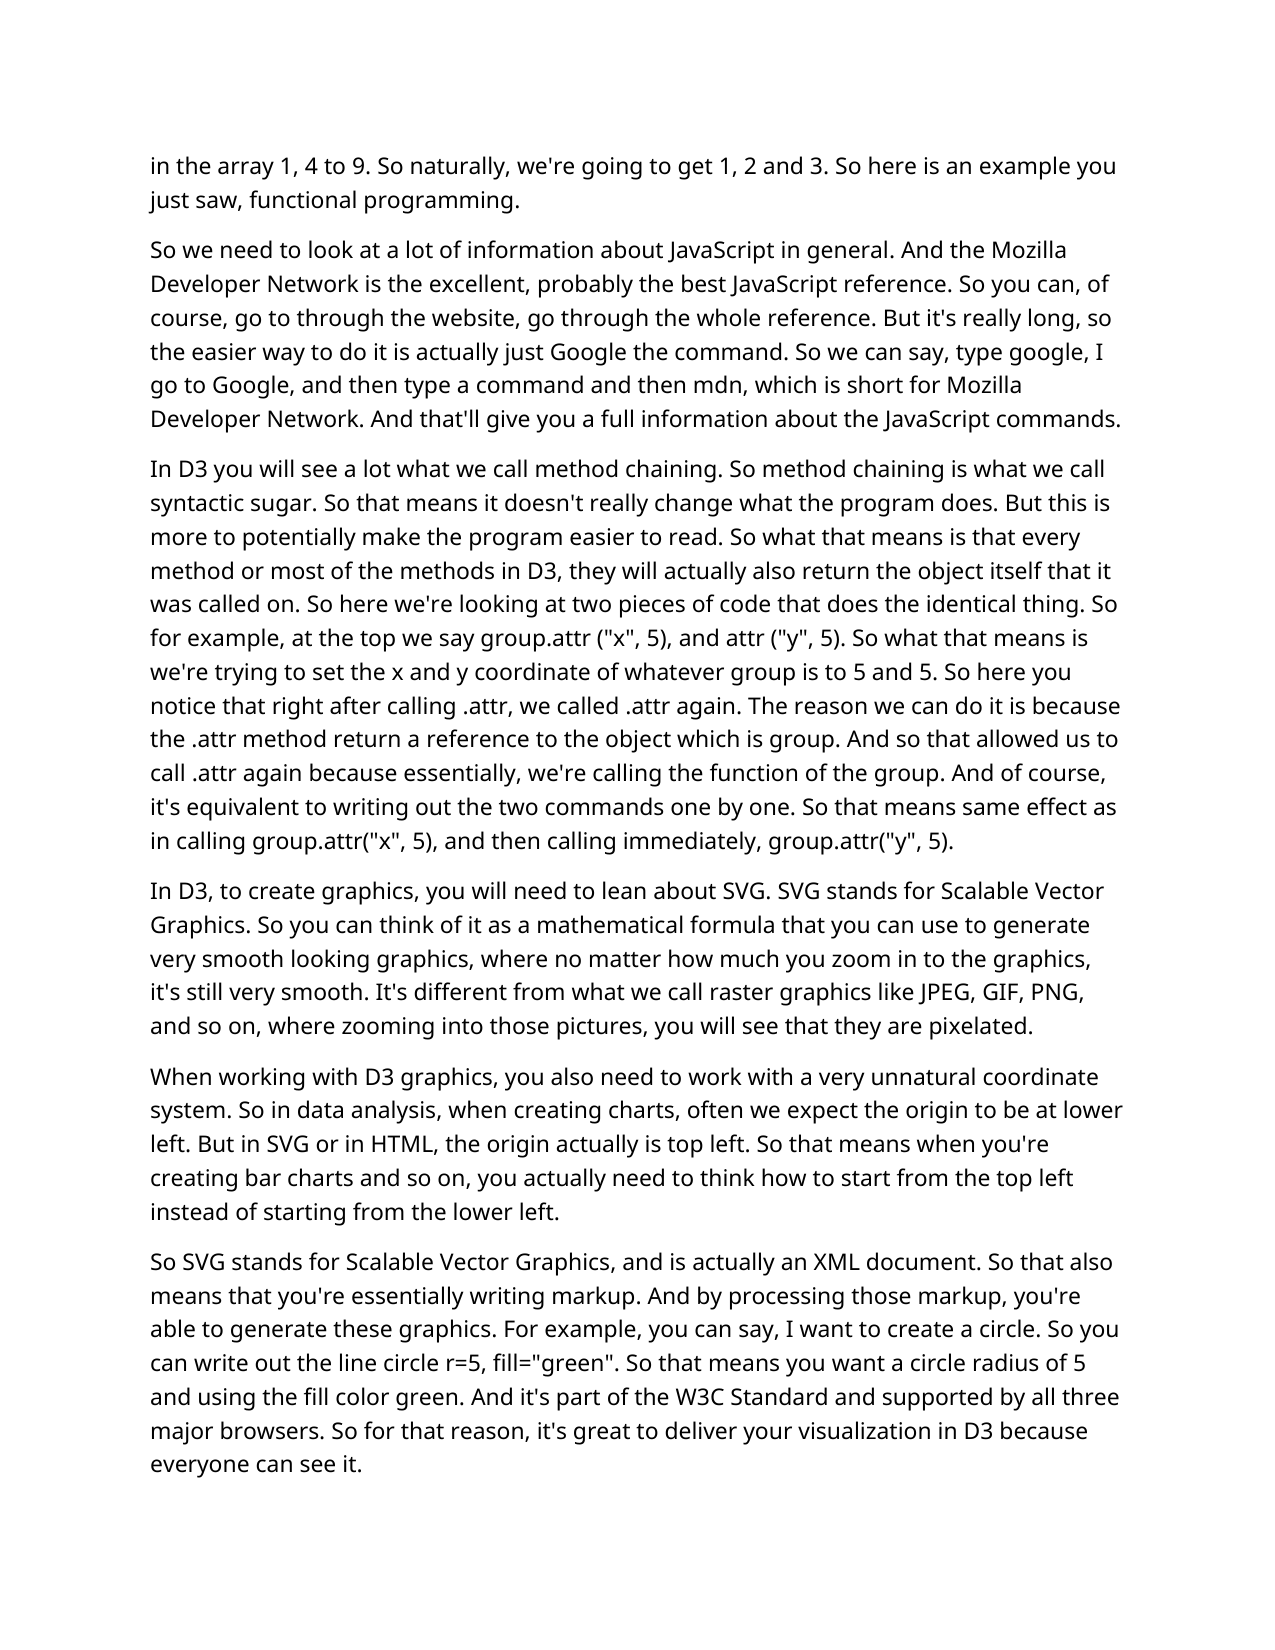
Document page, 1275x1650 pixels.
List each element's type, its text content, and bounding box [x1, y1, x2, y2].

text So we need to look at a lot of information about JavaScript in general. And the Mozilla Developer Network is the excellent, probably the best JavaScript reference. So you can, of course, go to through the website, go through the whole reference. But it's really long, so the easier way to do it is actually just Google the command. So we can say, type google, I go to Google, and then type a command and then mdn, which is short for Mozilla Developer Network. And that'll give you a full information about the JavaScript commands. [150, 234, 1125, 434]
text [150, 150, 1125, 215]
text When working with D3 graphics, you also need to work with a very unnatural coordinate system. So in data analysis, when creating charts, often we expect the origin to be at lower left. But in SVG or in HTML, the origin actually is top left. So that means when you're creating bar charts and so on, you actually need to think how to start from the top left instead of starting from the lower left. [150, 1060, 1125, 1227]
text So SVG stands for Scalable Vector Graphics, and is actually an XML document. So that also means that you're essentially writing markup. And by processing those markup, you're able to generate these graphics. For example, you can say, I want to create a circle. So you can write out the line circle r=5, fill="green". So that means you want a circle radius of 5 and using the fill color green. And it's part of the W3C Standard and supported by all three major browsers. So for that reason, it's great to deliver your visualization in D3 because everyone can see it. [150, 1246, 1125, 1479]
text In D3, to create graphics, you will need to lean about SVG. SVG stands for Scalable Vector Graphics. So you can think of it as a mathematical formula that you can use to generate very smooth looking graphics, where no matter how much you zoom in to the graphics, it's still very smooth. It's different from what we call raster graphics like JPEG, GIF, PNG, and so on, where zooming into those pictures, you will see that they are pixelated. [150, 875, 1125, 1041]
text In D3 you will see a lot what we call method chaining. So method chaining is what we call syntactic sugar. So that means it doesn't really change what the program does. But this is more to potentially make the program easier to read. So what that means is that every method or most of the methods in D3, they will actually also return the object itself that it was called on. So here we're looking at two pieces of code that does the identical thing. So for example, at the top we say group.attr ("x", 5), and attr ("y", 5). So what that means is we're trying to set the x and y coordinate of whatever group is to 5 and 5. So here you notice that right after calling .attr, we called .attr again. The reason we can do it is because the .attr method return a reference to the object which is group. And so that allowed us to call .attr again because essentially, we're calling the function of the group. And of course, it's equivalent to writing out the two commands one by one. So that means same effect as in calling group.attr("x", 5), and then calling immediately, group.attr("y", 5). [150, 453, 1125, 856]
